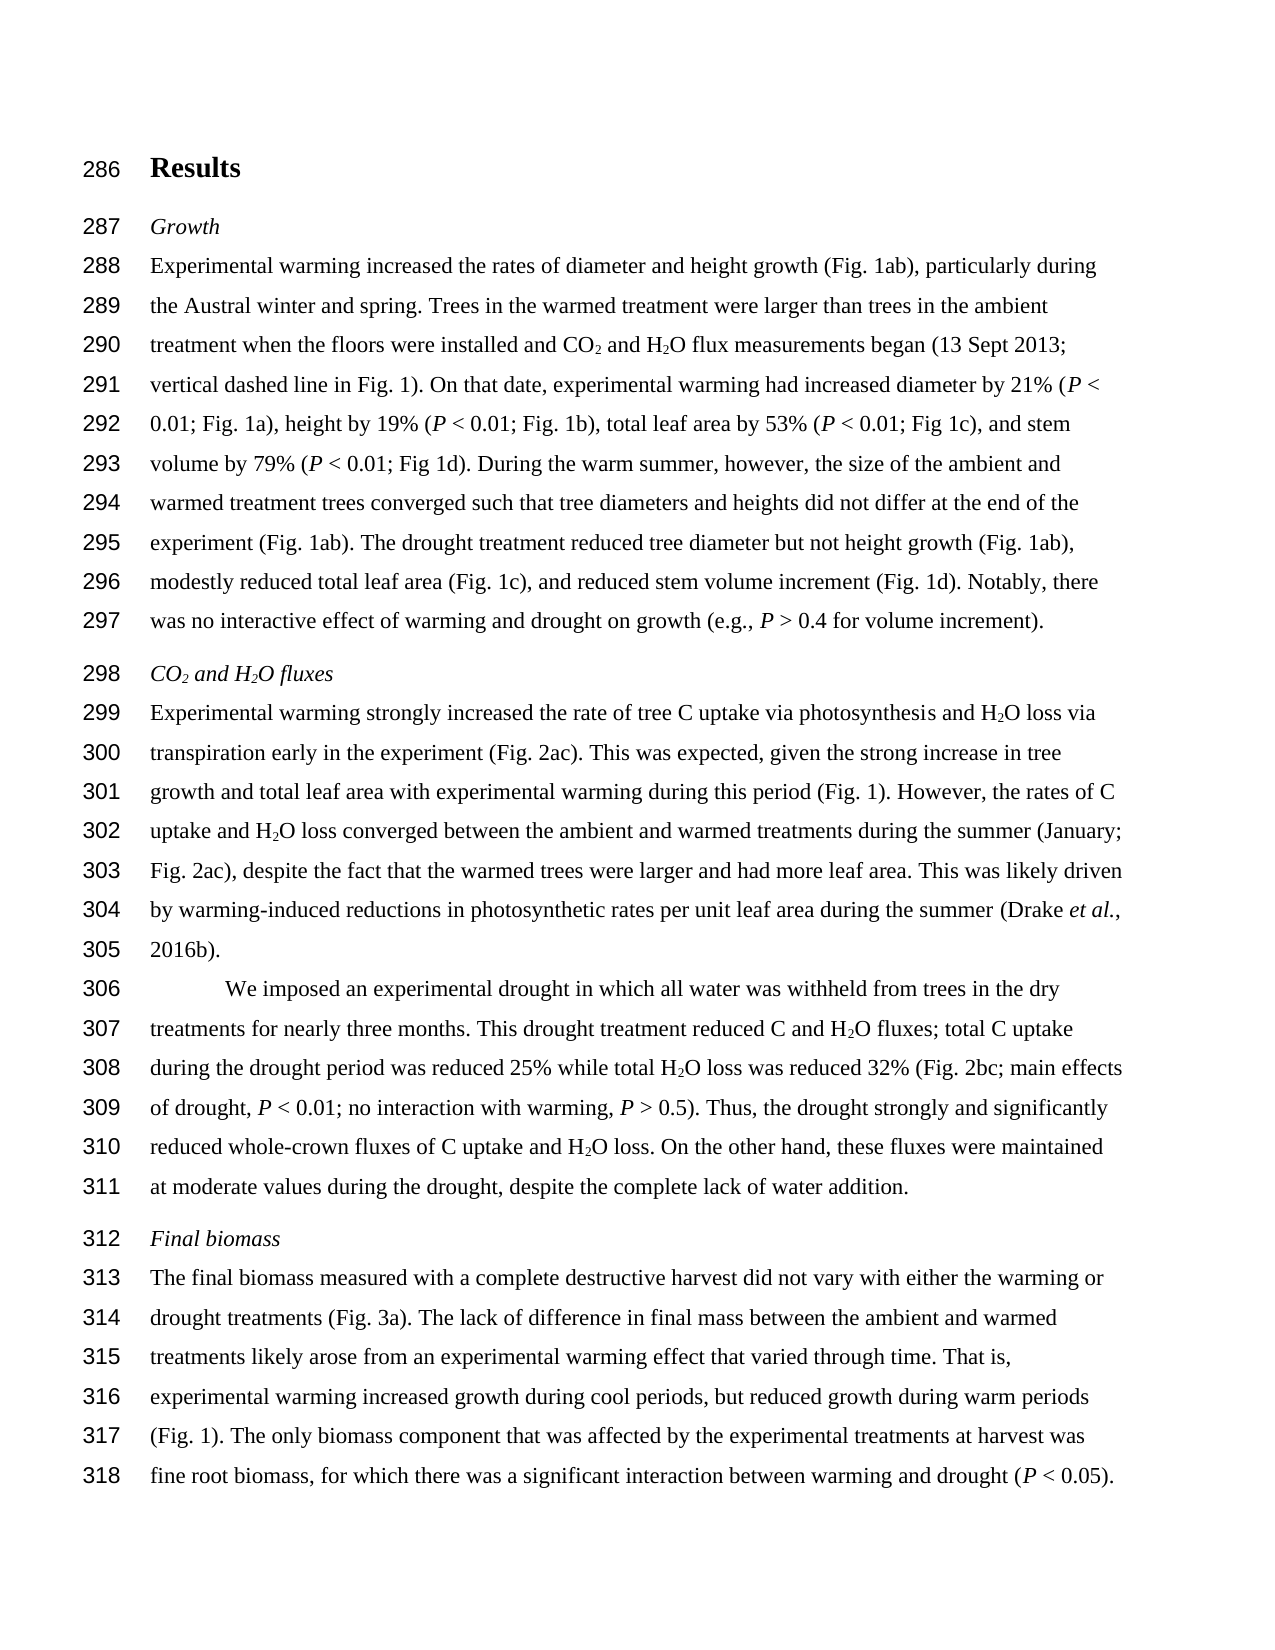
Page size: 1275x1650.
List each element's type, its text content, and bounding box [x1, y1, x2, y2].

text CO2 and H2O fluxes [150, 659, 1125, 686]
text Results [150, 150, 1125, 183]
text Experimental warming strongly increased the rate of tree C uptake via photosynthesis and H2O loss via transpiration early in the experiment (Fig. 2ac). This was expected, given the strong increase in tree growth and total leaf area with experimental warming during this period (Fig. 1). However, the rates of C uptake and H2O loss converged between the ambient and warmed treatments during the summer (January; Fig. 2ac), despite the fact that the warmed trees were larger and had more leaf area. This was likely driven by warming-induced reductions in photosynthetic rates per unit leaf area during the summer (Drake et al., 2016b). [150, 699, 1125, 962]
text We imposed an experimental drought in which all water was withheld from trees in the dry treatments for nearly three months. This drought treatment reduced C and H2O fluxes; total C uptake during the drought period was reduced 25% while total H2O loss was reduced 32% (Fig. 2bc; main effects of drought, P < 0.01; no interaction with warming, P > 0.5). Thus, the drought strongly and significantly reduced whole-crown fluxes of C uptake and H2O loss. On the other hand, these fluxes were maintained at moderate values during the drought, despite the complete lack of water addition. [150, 975, 1125, 1199]
text Final biomass [150, 1225, 1125, 1251]
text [150, 1264, 1125, 1488]
text Growth [150, 213, 1125, 239]
text Experimental warming increased the rates of diameter and height growth (Fig. 1ab), particularly during the Austral winter and spring. Trees in the warmed treatment were larger than trees in the ambient treatment when the floors were installed and CO2 and H2O flux measurements began (13 Sept 2013; vertical dashed line in Fig. 1). On that date, experimental warming had increased diameter by 21% (P < 0.01; Fig. 1a), height by 19% (P < 0.01; Fig. 1b), total leaf area by 53% (P < 0.01; Fig 1c), and stem volume by 79% (P < 0.01; Fig 1d). During the warm summer, however, the size of the ambient and warmed treatment trees converged such that tree diameters and heights did not differ at the end of the experiment (Fig. 1ab). The drought treatment reduced tree diameter but not height growth (Fig. 1ab), modestly reduced total leaf area (Fig. 1c), and reduced stem volume increment (Fig. 1d). Notably, there was no interactive effect of warming and drought on growth (e.g., P > 0.4 for volume increment). [150, 252, 1125, 634]
